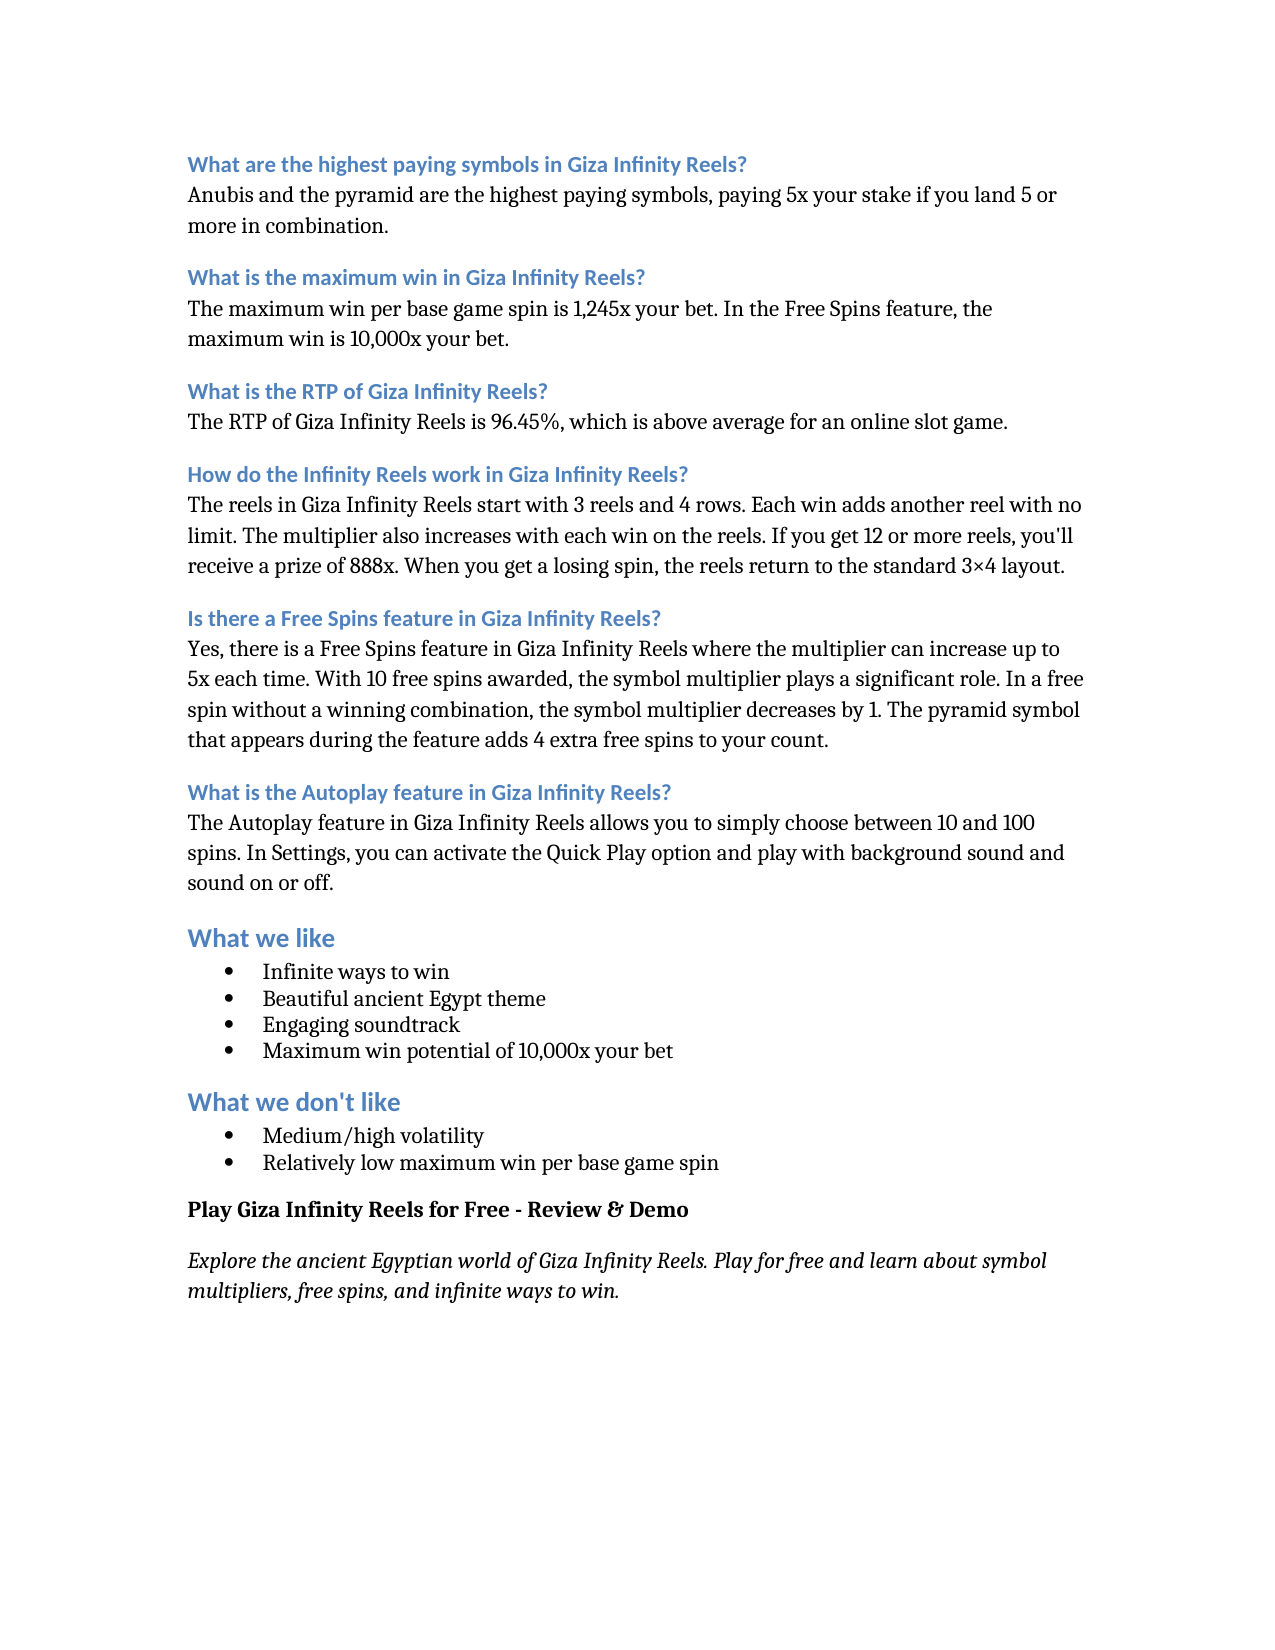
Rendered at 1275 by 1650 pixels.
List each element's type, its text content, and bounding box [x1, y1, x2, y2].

list Maximum win potential of 10,000x your bet [225, 1038, 1087, 1064]
subtitle What is the RTP of Giza Infinity Reels? [187, 377, 1087, 405]
list Infinite ways to win [225, 959, 1087, 986]
text The maximum win per base game spin is 1,245x your bet. In the Free Spins feature, the maximum win is 10,000x your bet. [187, 296, 1087, 352]
list Engaging soundtrack [225, 1012, 1087, 1038]
list Medium/high volatility [225, 1123, 1087, 1150]
text Yes, there is a Free Spins feature in Giza Infinity Reels where the multiplier can increase up to 5x each time. With 10 free spins awarded, the symbol multiplier plays a significant role. In a free spin without a winning combination, the symbol multiplier decreases by 1. The pyramid symbol that appears during the feature adds 4 extra free spins to your count. [187, 636, 1087, 753]
text The RTP of Giza Infinity Reels is 96.45%, which is above average for an online slot game. [187, 409, 1087, 435]
subtitle What are the highest paying symbols in Giza Infinity Reels? [187, 150, 1087, 178]
text Play Giza Infinity Reels for Free - Review & Demo [187, 1197, 1087, 1223]
subtitle What we don't like [187, 1085, 1087, 1118]
subtitle Is there a Free Spins feature in Giza Infinity Reels? [187, 604, 1087, 632]
list Relatively low maximum win per base game spin [225, 1150, 1087, 1176]
subtitle What we like [187, 921, 1087, 954]
subtitle What is the maximum win in Giza Infinity Reels? [187, 263, 1087, 291]
subtitle How do the Infinity Reels work in Giza Infinity Reels? [187, 460, 1087, 488]
subtitle What is the Autoplay feature in Giza Infinity Reels? [187, 778, 1087, 806]
text Anubis and the pyramid are the highest paying symbols, paying 5x your stake if you land 5 or more in combination. [187, 182, 1087, 239]
list Beautiful ancient Egypt theme [225, 986, 1087, 1012]
text Explore the ancient Egyptian world of Giza Infinity Reels. Play for free and learn about symbol multipliers, free spins, and infinite ways to win. [187, 1248, 1087, 1304]
text The reels in Giza Infinity Reels start with 3 reels and 4 rows. Each win adds another reel with no limit. The multiplier also increases with each win on the reels. If you get 12 or more reels, you'll receive a prize of 888x. When you get a losing spin, the reels return to the standard 3×4 layout. [187, 492, 1087, 579]
text The Autoplay feature in Giza Infinity Reels allows you to simply choose between 10 and 100 spins. In Settings, you can activate the Quick Play option and play with background sound and sound on or off. [187, 810, 1087, 897]
